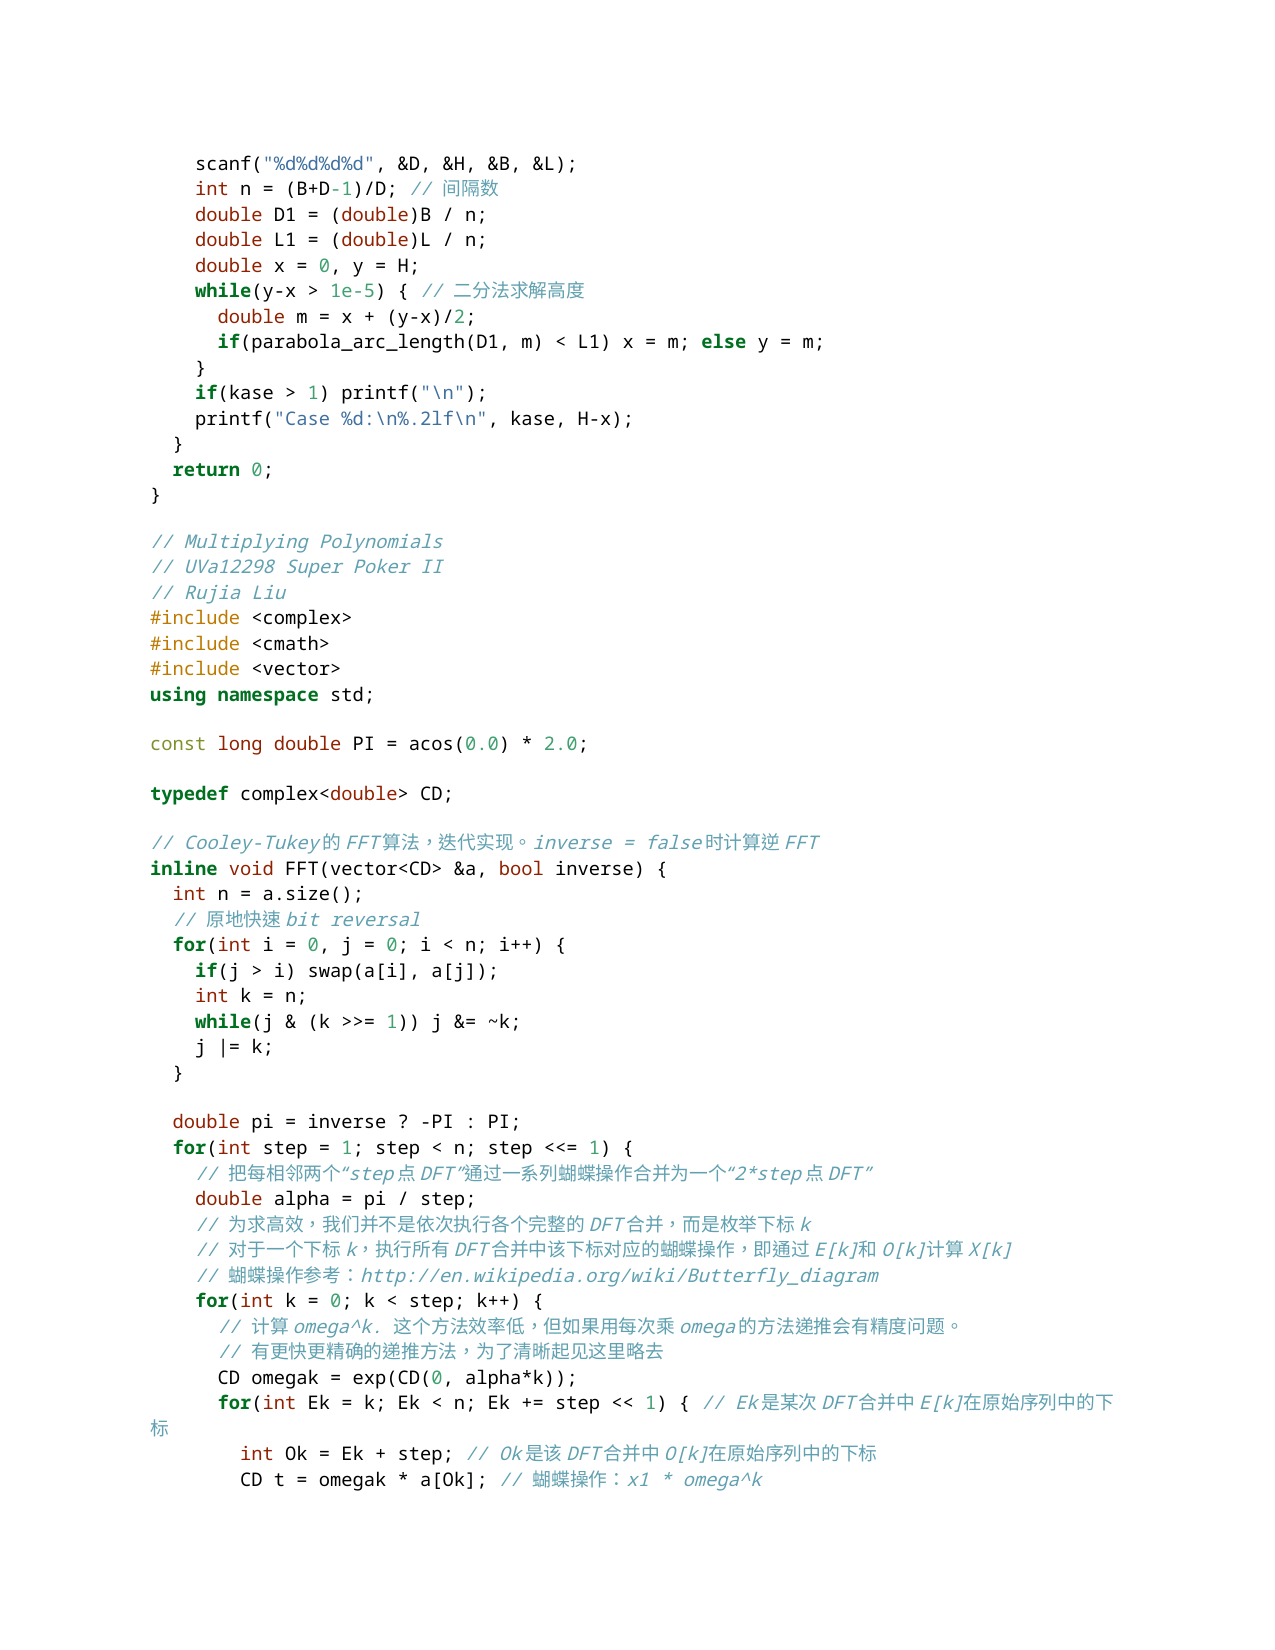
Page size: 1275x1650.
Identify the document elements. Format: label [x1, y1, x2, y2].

text [150, 528, 1125, 1492]
text [150, 150, 1125, 507]
